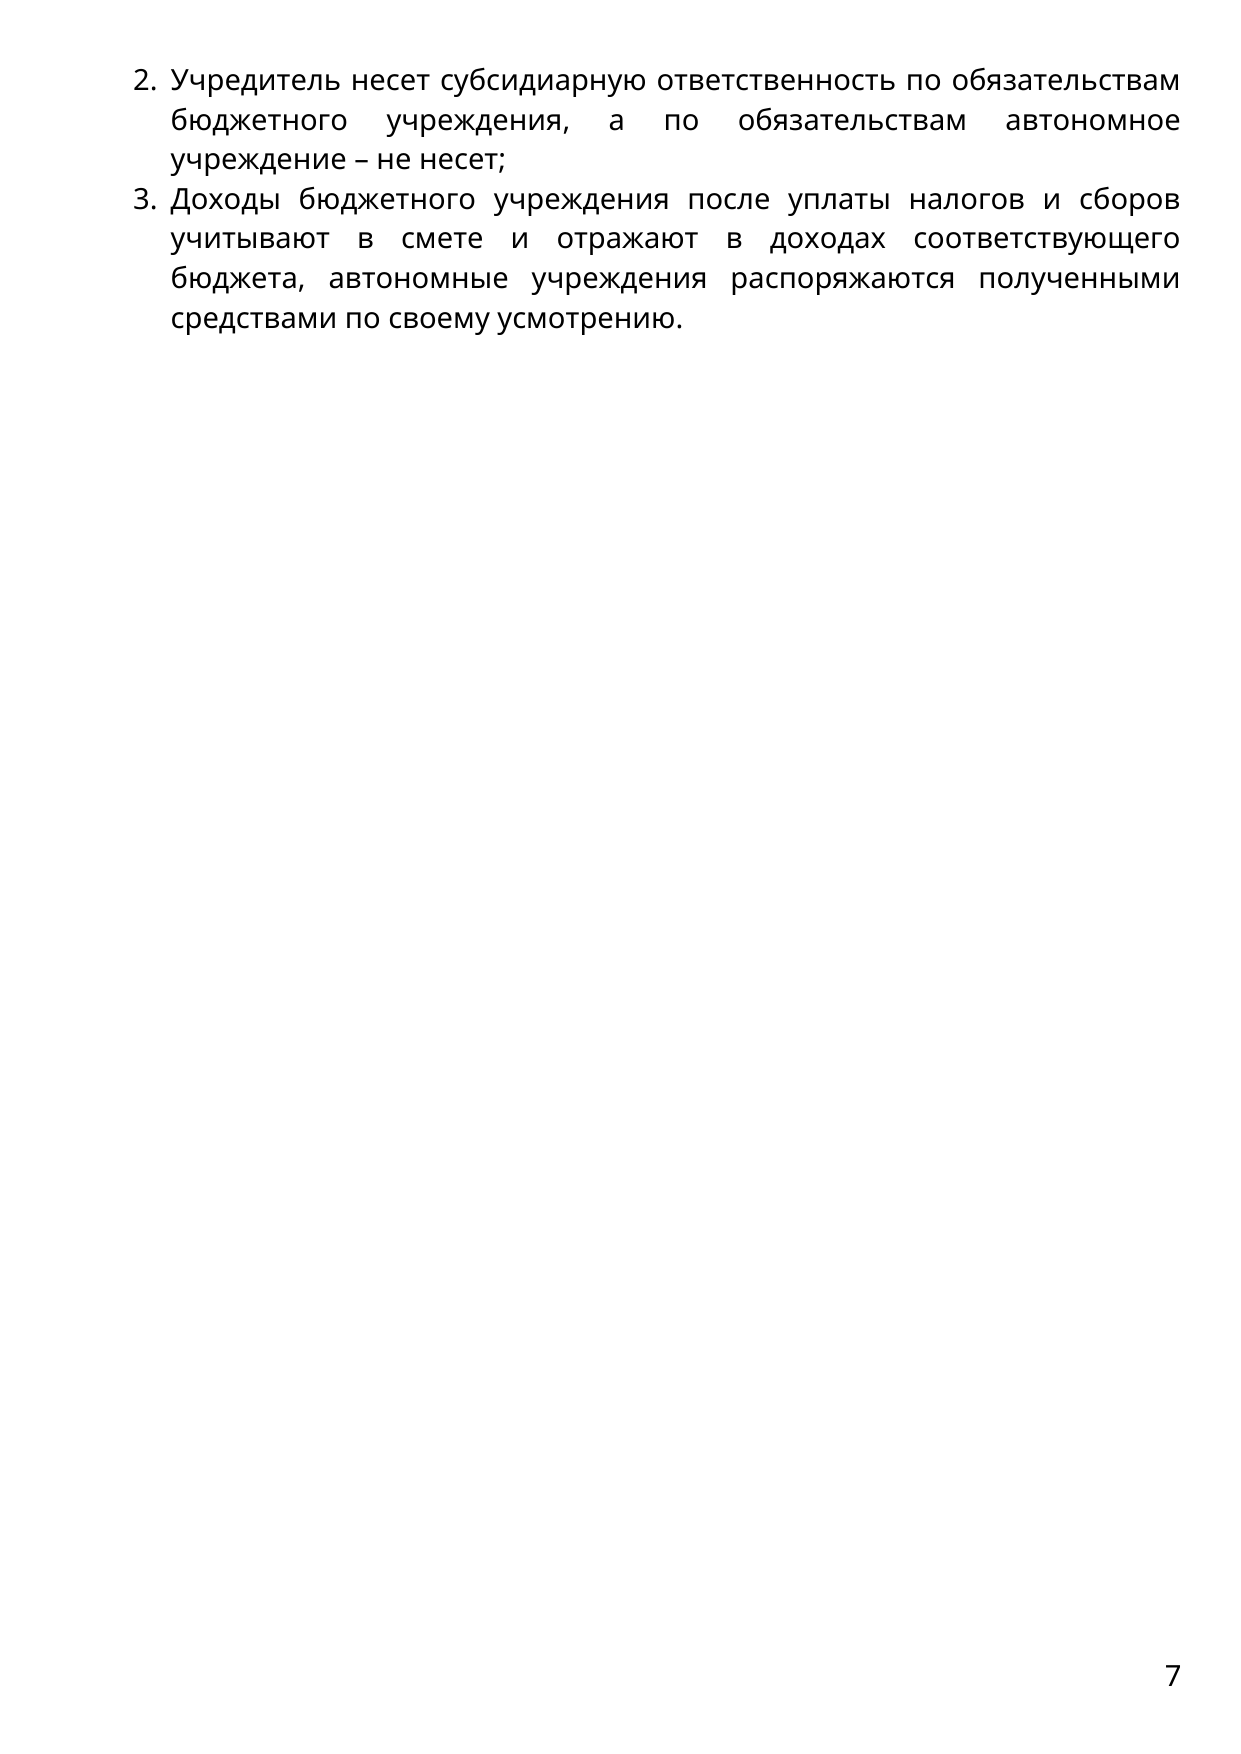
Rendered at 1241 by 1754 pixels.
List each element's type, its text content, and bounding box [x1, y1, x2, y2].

list Учредитель несет субсидиарную ответственность по обязательствам бюджетного учреждения, а по обязательствам автономное учреждение – не несет; [133, 59, 1181, 178]
list Доходы бюджетного учреждения после уплаты налогов и сборов учитывают в смете и отражают в доходах соответствующего бюджета, автономные учреждения распоряжаются полученными средствами по своему усмотрению. [133, 178, 1181, 337]
